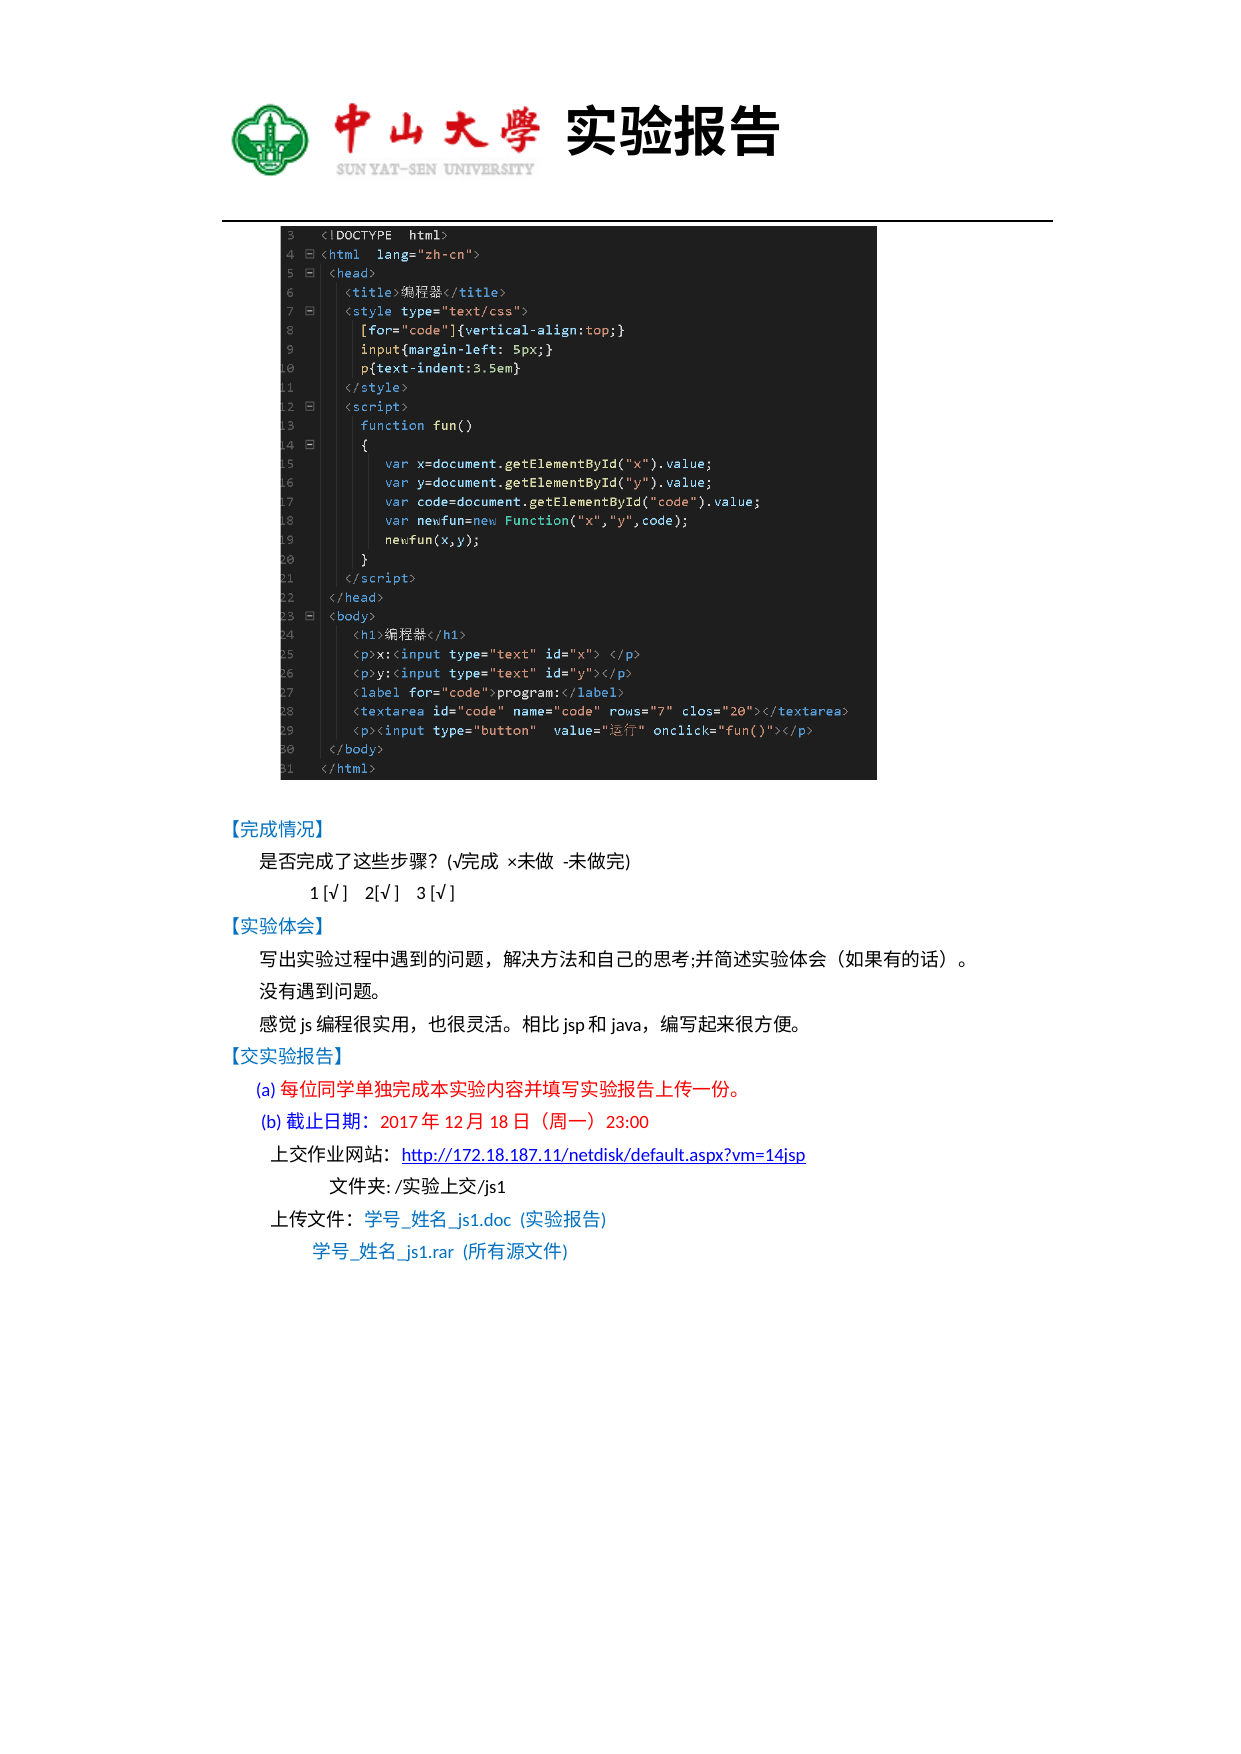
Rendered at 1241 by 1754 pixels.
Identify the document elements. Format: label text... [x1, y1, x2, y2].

picture [221, 98, 543, 182]
text 上传文件：学号_姓名_js1.doc (实验报告) [222, 1202, 1053, 1234]
text 【完成情况】 [222, 812, 1053, 844]
text (b) 截止日期：2017年12月18日（周一）23:00 [261, 1104, 1053, 1137]
text 文件夹: /实验上交/js1 [222, 1169, 1053, 1202]
text 【实验体会】 [222, 909, 1053, 942]
text 学号_姓名_js1.rar (所有源文件) [222, 1234, 1053, 1267]
text 没有遇到问题。 [222, 974, 1053, 1007]
text 1 [√ ] 2[√ ] 3 [√ ] [265, 877, 1053, 909]
text 感觉js编程很实用，也很灵活。相比jsp和java，编写起来很方便。 [222, 1007, 1053, 1039]
text (a) 每位同学单独完成本实验内容并填写实验报告上传一份。 [251, 1072, 1053, 1104]
text 【交实验报告】 [222, 1039, 1053, 1072]
text 是否完成了这些步骤？(√完成 ×未做 -未做完) [222, 844, 1053, 877]
text 写出实验过程中遇到的问题，解决方法和自己的思考;并简述实验体会（如果有的话）。 [222, 942, 1053, 974]
text 上交作业网站：http://172.18.187.11/netdisk/default.aspx?vm=14jsp [222, 1137, 1053, 1169]
